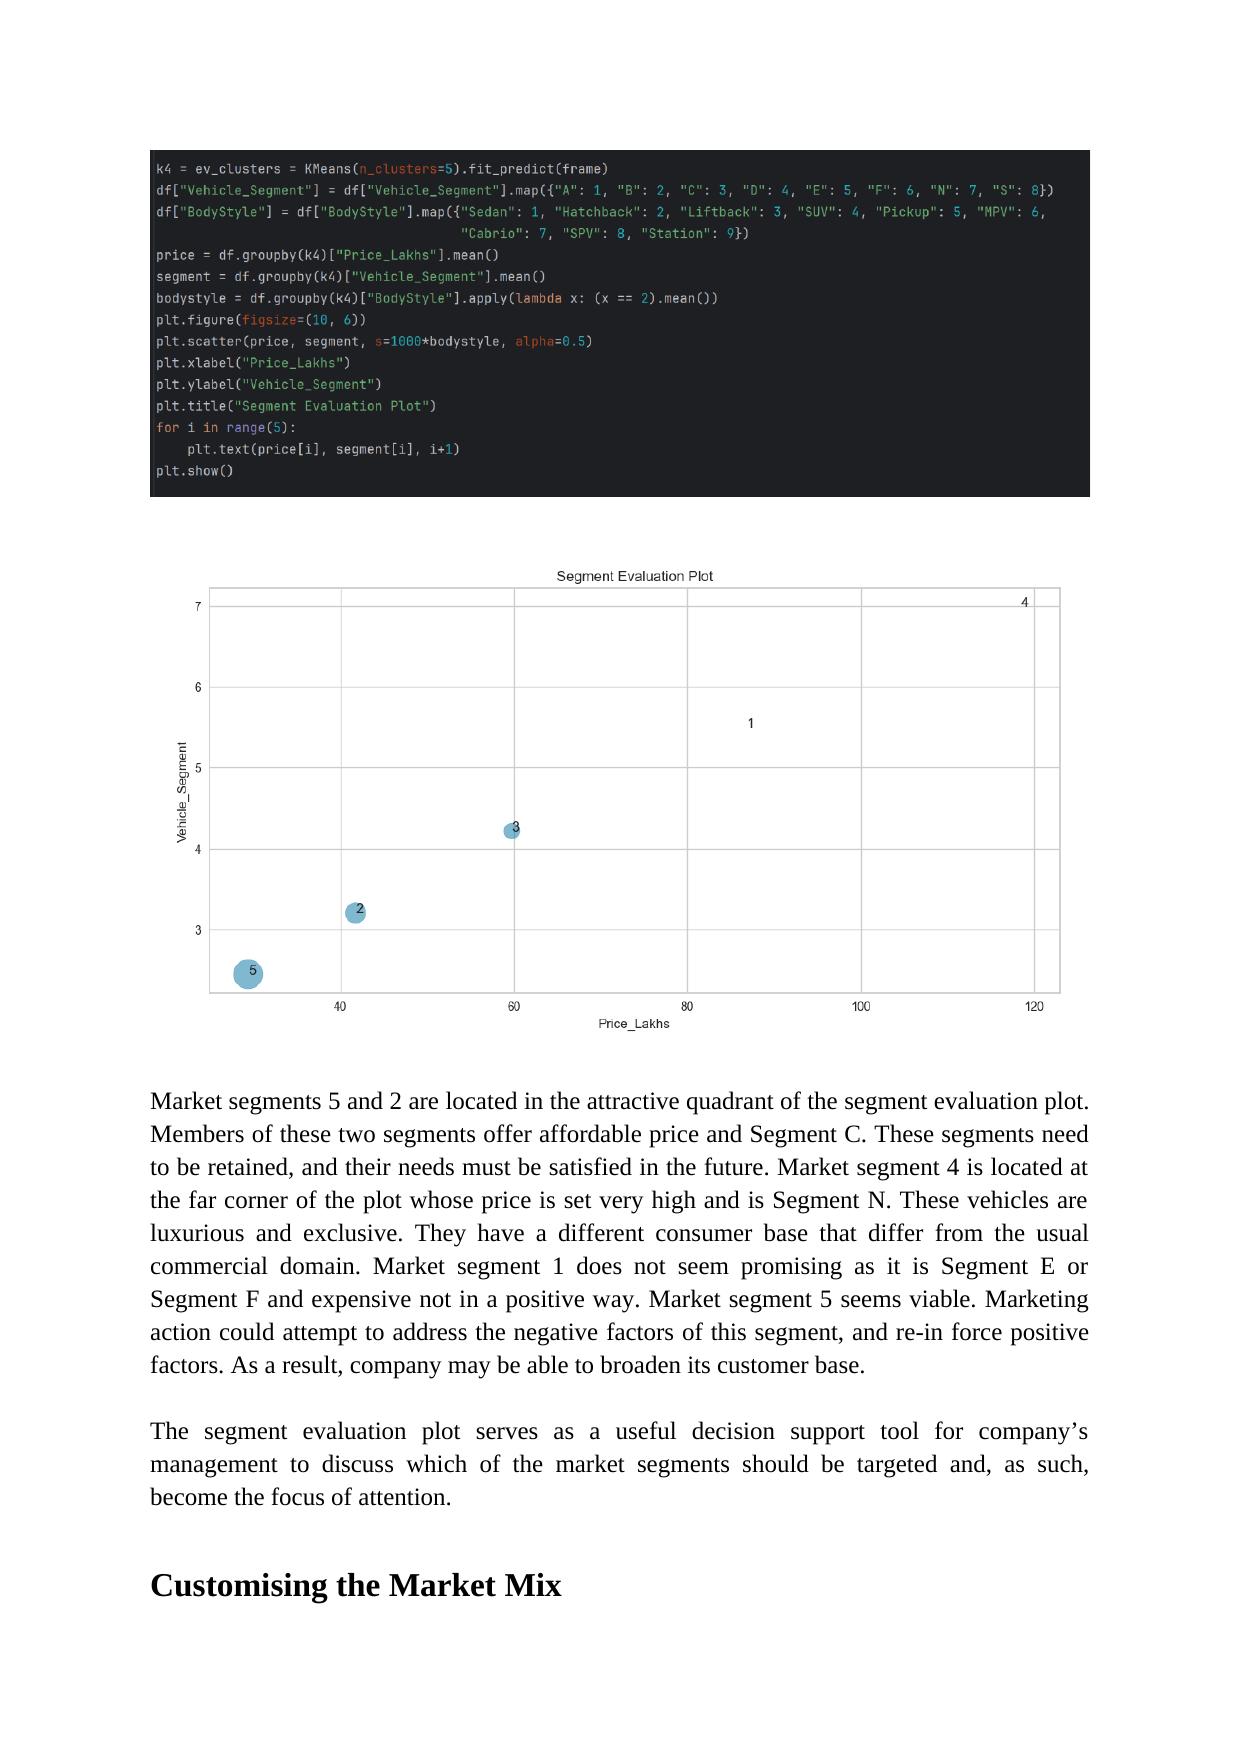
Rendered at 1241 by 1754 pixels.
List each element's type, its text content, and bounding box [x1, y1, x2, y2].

text Market segments 5 and 2 are located in the attractive quadrant of the segment evaluation plot. Members of these two segments offer affordable price and Segment C. These segments need to be retained, and their needs must be satisfied in the future. Market segment 4 is located at the far corner of the plot whose price is set very high and is Segment N. These vehicles are luxurious and exclusive. They have a different consumer base that differ from the usual commercial domain. Market segment 1 does not seem promising as it is Segment E or Segment F and expensive not in a positive way. Market segment 5 seems viable. Marketing action could attempt to address the negative factors of this segment, and re-in force positive factors. As a result, company may be able to broaden its customer base. [150, 1086, 1090, 1379]
picture [166, 566, 1074, 1037]
text The segment evaluation plot serves as a useful decision support tool for company’s management to discuss which of the market segments should be targeted and, as such, become the focus of attention. [150, 1416, 1090, 1511]
picture [150, 150, 1091, 497]
text Customising the Market Mix [150, 1565, 1090, 1603]
